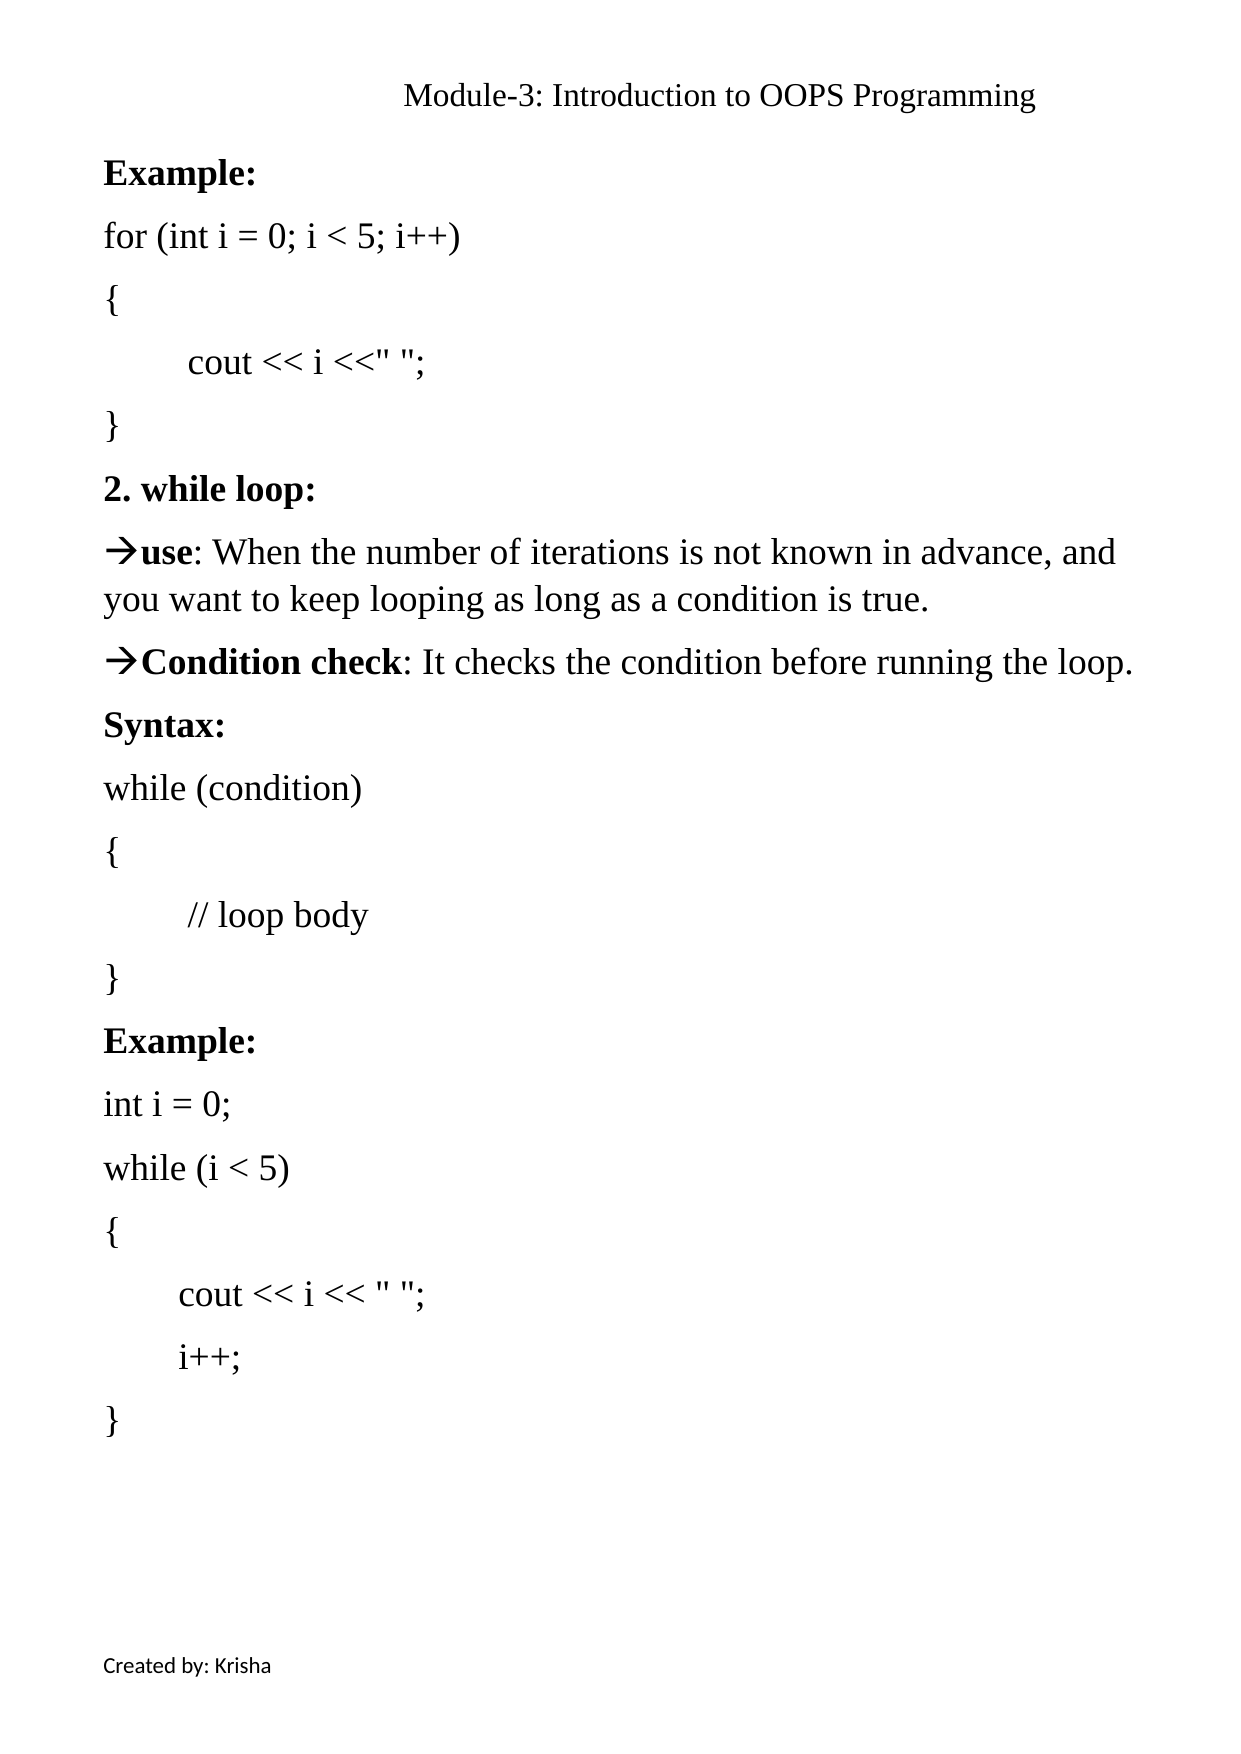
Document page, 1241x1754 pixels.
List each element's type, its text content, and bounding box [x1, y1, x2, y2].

text for (int i = 0; i < 5; i++) [103, 213, 1134, 256]
text { [103, 276, 1134, 319]
text i++; [103, 1335, 1134, 1378]
text int i = 0; [103, 1082, 1134, 1125]
text Syntax: [103, 702, 1134, 746]
text } [103, 403, 1134, 446]
text Example: [103, 1018, 1134, 1062]
text } [103, 1398, 1134, 1441]
text use: When the number of iterations is not known in advance, and you want to keep looping as long as a condition is true. [103, 529, 1134, 619]
text // loop body [103, 892, 1134, 935]
text { [103, 1208, 1134, 1251]
text Example: [103, 150, 1134, 193]
text } [103, 955, 1134, 998]
text while (condition) [103, 766, 1134, 809]
text { [103, 829, 1134, 872]
text 2. while loop: [103, 466, 1134, 509]
text cout << i << " "; [103, 1271, 1134, 1314]
text cout << i <<" "; [103, 340, 1134, 383]
text while (i < 5) [103, 1145, 1134, 1188]
text Condition check: It checks the condition before running the loop. [103, 639, 1134, 682]
